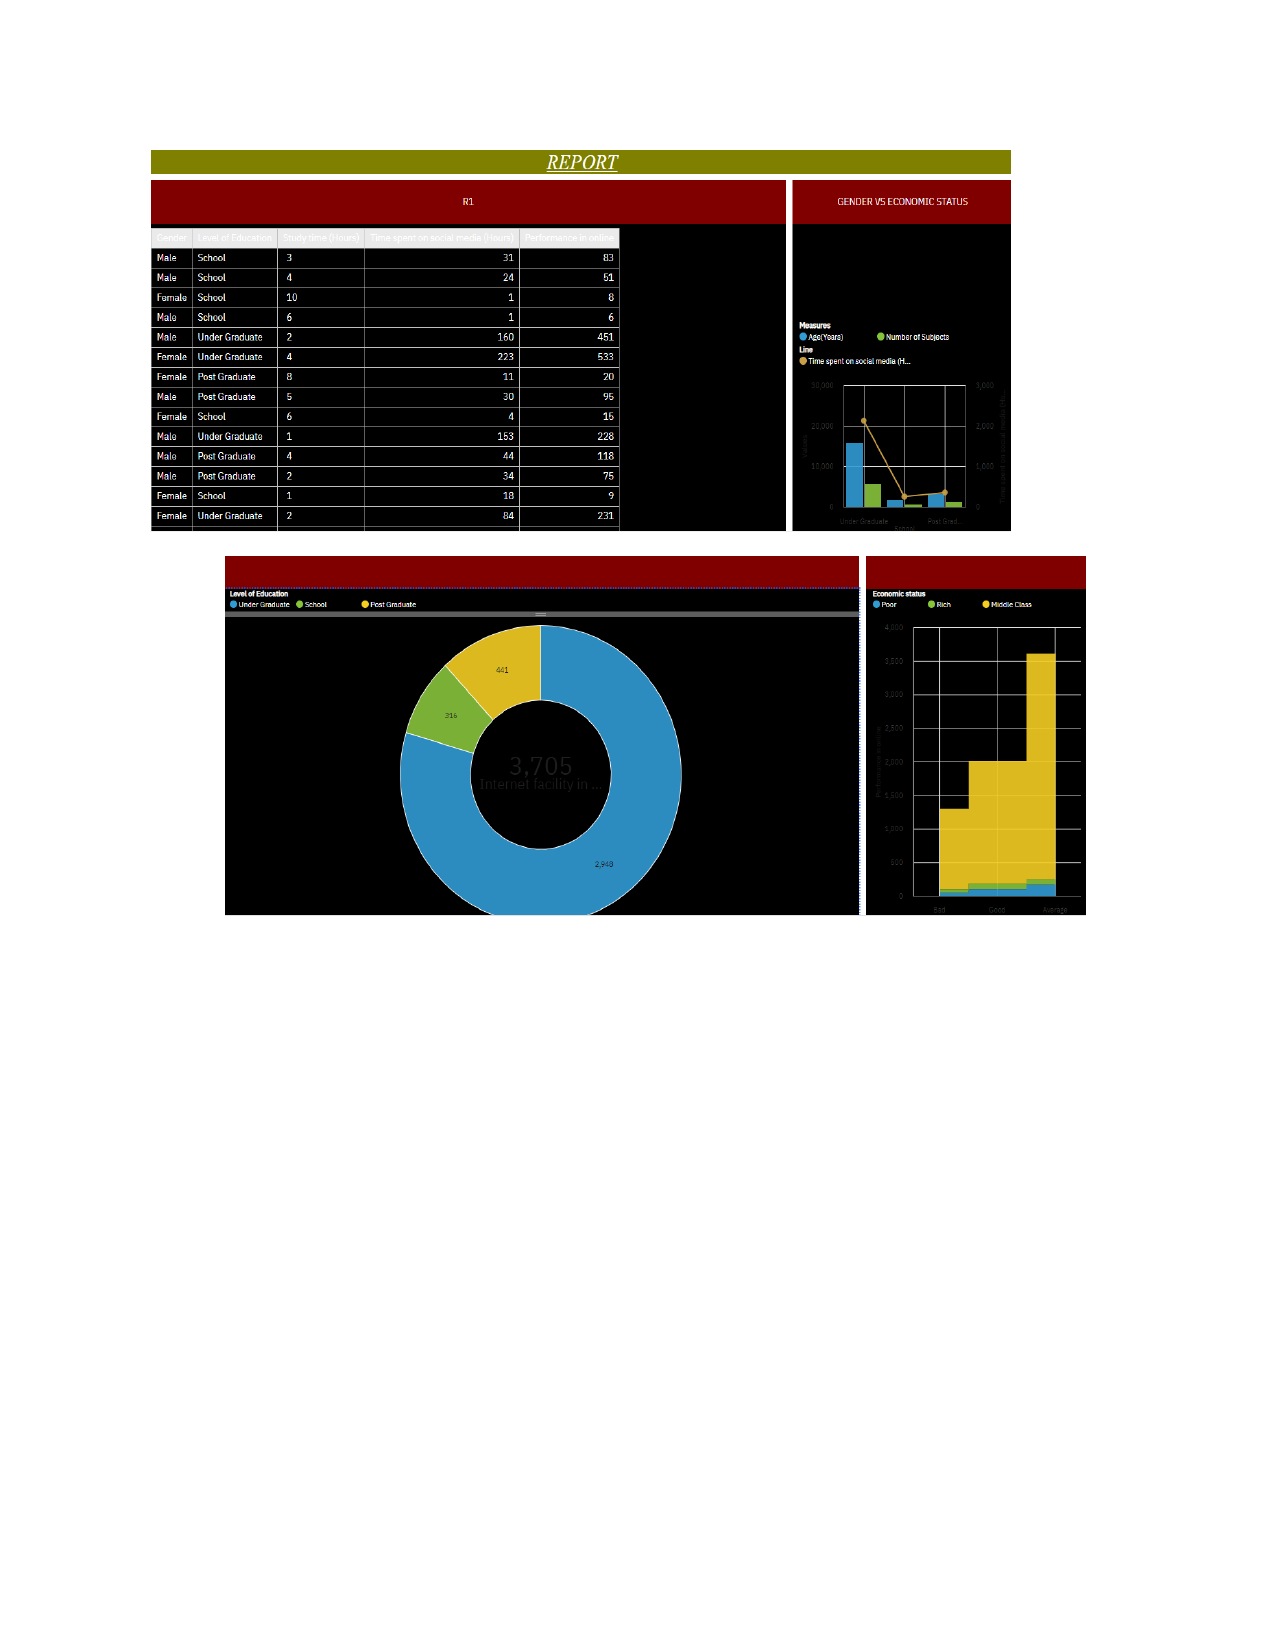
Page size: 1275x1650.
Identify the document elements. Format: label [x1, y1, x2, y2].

picture [150, 150, 1011, 532]
picture [225, 556, 1086, 919]
